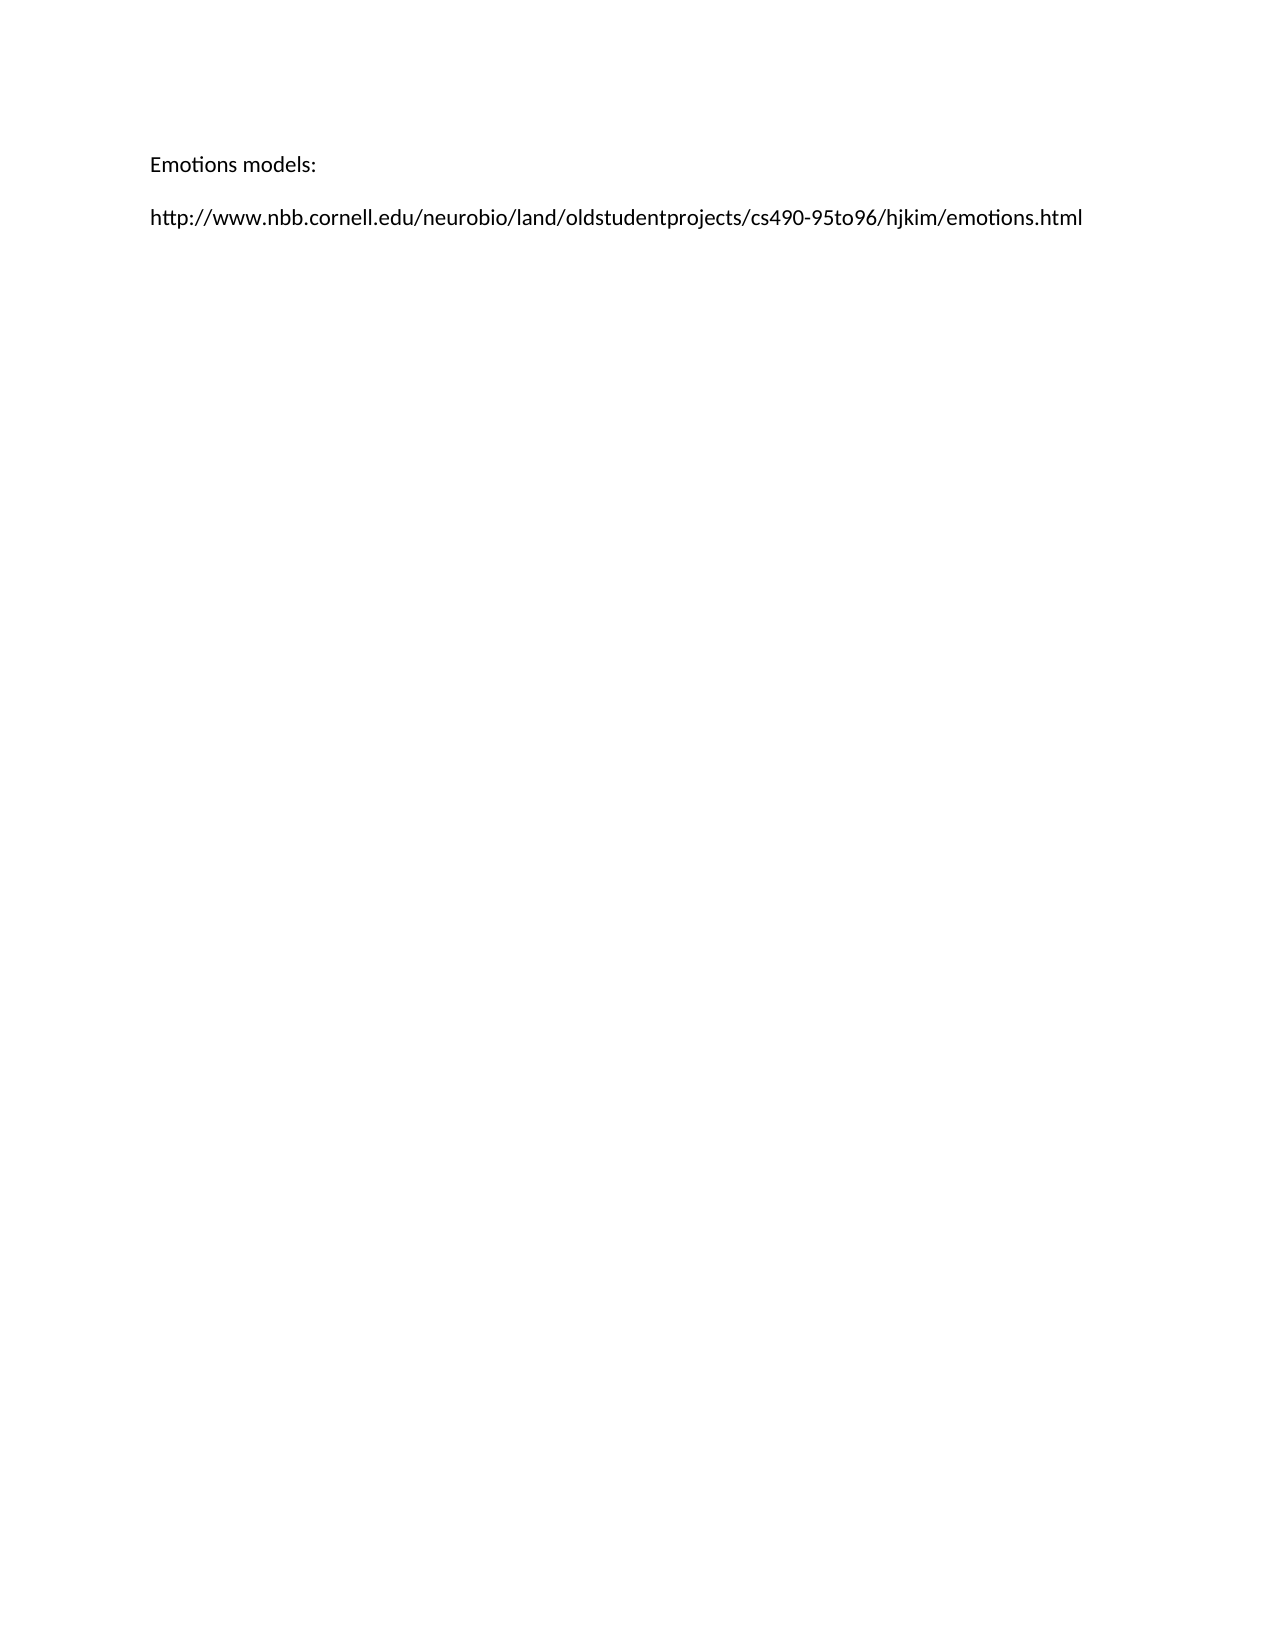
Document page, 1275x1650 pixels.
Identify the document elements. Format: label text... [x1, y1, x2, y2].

text http://www.nbb.cornell.edu/neurobio/land/oldstudentprojects/cs490-95to96/hjkim/emotions.html [150, 203, 1125, 231]
text Emotions models: [150, 150, 1125, 178]
